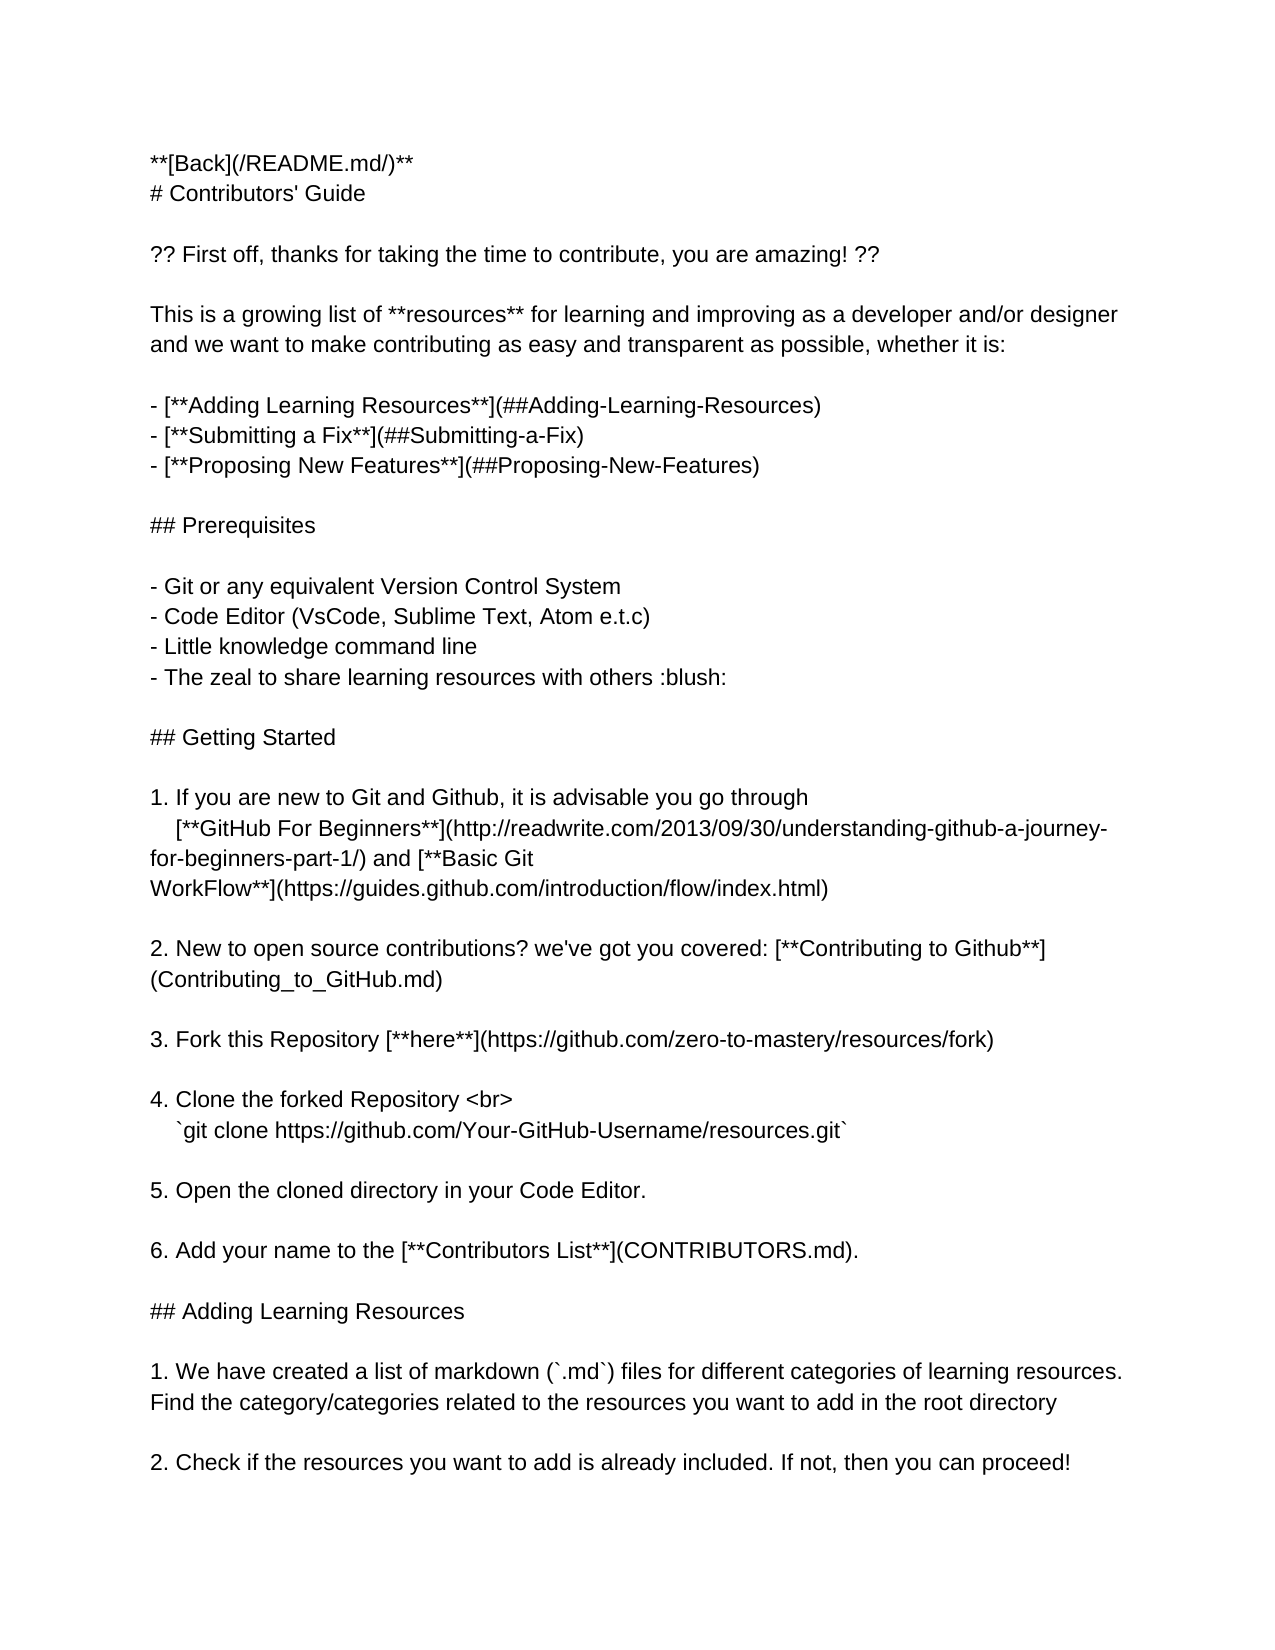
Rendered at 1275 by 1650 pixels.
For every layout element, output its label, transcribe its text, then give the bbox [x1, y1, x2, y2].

text [**GitHub For Beginners**](http://readwrite.com/2013/09/30/understanding-github-a-journey-for-beginners-part-1/) and [**Basic Git WorkFlow**](https://guides.github.com/introduction/flow/index.html) [150, 814, 1125, 901]
text - [**Proposing New Features**](##Proposing-New-Features) [150, 452, 1125, 478]
text ## Adding Learning Resources [150, 1298, 1125, 1324]
text 1. We have created a list of markdown (`.md`) files for different categories of learning resources. Find the category/categories related to the resources you want to add in the root directory [150, 1358, 1125, 1415]
text - [**Adding Learning Resources**](##Adding-Learning-Resources) [150, 392, 1125, 418]
text `git clone https://github.com/Your-GitHub-Username/resources.git` [150, 1117, 1125, 1143]
text ?? First off, thanks for taking the time to contribute, you are amazing! ?? [150, 241, 1125, 267]
text This is a growing list of **resources** for learning and improving as a developer and/or designer and we want to make contributing as easy and transparent as possible, whether it is: [150, 301, 1125, 358]
text - The zeal to share learning resources with others :blush: [150, 663, 1125, 690]
text - [**Submitting a Fix**](##Submitting-a-Fix) [150, 422, 1125, 448]
text 2. New to open source contributions? we've got you covered: [**Contributing to Github**](Contributing_to_GitHub.md) [150, 935, 1125, 992]
text 5. Open the cloned directory in your Code Editor. [150, 1177, 1125, 1203]
text 4. Clone the forked Repository <br> [150, 1086, 1125, 1113]
text - Code Editor (VsCode, Sublime Text, Atom e.t.c) [150, 603, 1125, 629]
text # Contributors' Guide [150, 180, 1125, 207]
text ## Prerequisites [150, 512, 1125, 539]
text **[Back](/README.md/)** [150, 150, 1125, 176]
text - Git or any equivalent Version Control System [150, 573, 1125, 599]
text 1. If you are new to Git and Github, it is advisable you go through [150, 784, 1125, 811]
text - Little knowledge command line [150, 633, 1125, 660]
text 2. Check if the resources you want to add is already included. If not, then you can proceed! [150, 1449, 1125, 1475]
text ## Getting Started [150, 724, 1125, 750]
text 3. Fork this Repository [**here**](https://github.com/zero-to-mastery/resources/fork) [150, 1026, 1125, 1052]
text 6. Add your name to the [**Contributors List**](CONTRIBUTORS.md). [150, 1237, 1125, 1264]
